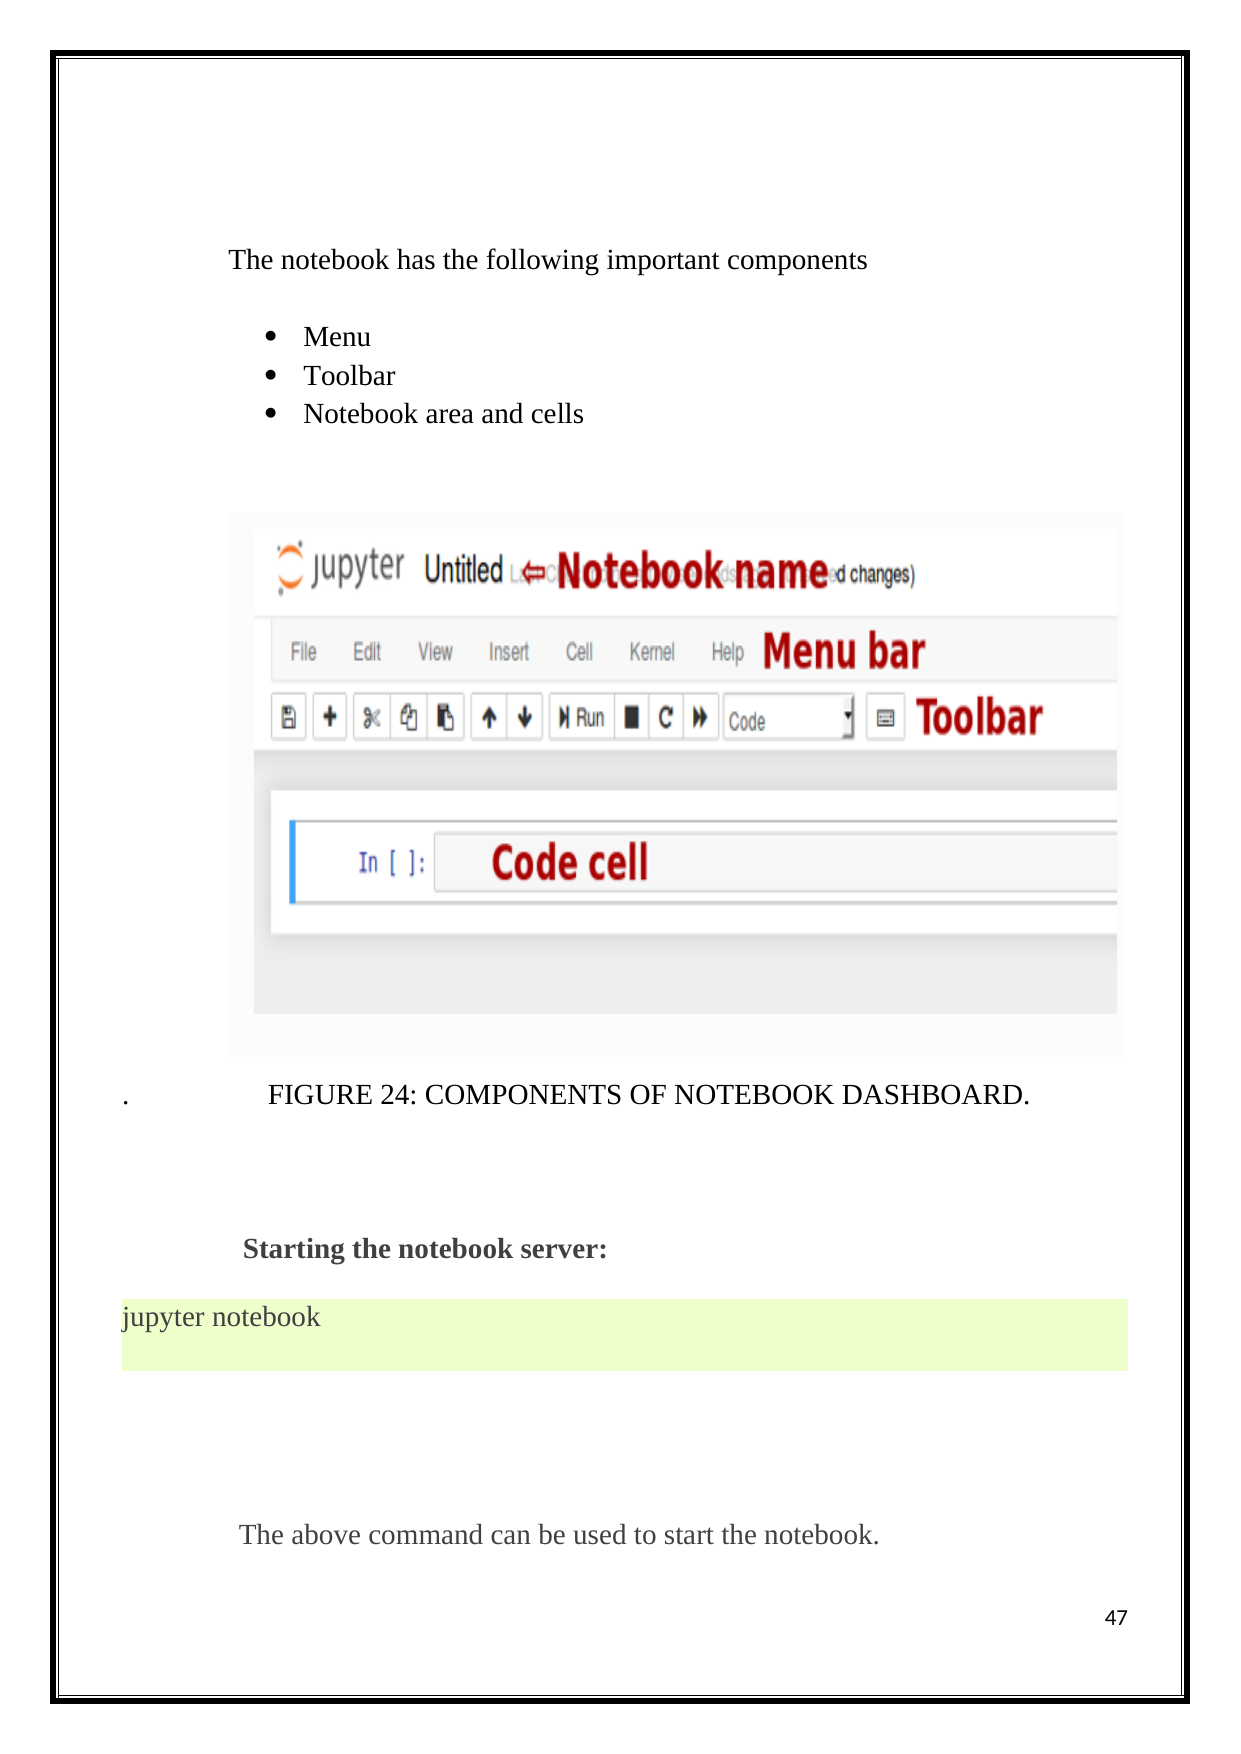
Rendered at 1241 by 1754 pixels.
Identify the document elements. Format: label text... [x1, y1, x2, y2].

subtitle Starting the notebook server: [243, 1232, 1128, 1265]
list The notebook has the following important components [228, 242, 1069, 276]
text . FIGURE 24: COMPONENTS OF NOTEBOOK DASHBOARD. [122, 1077, 1128, 1111]
list Toolbar [266, 358, 1069, 391]
text jupyter notebook [122, 1299, 1128, 1332]
text The above command can be used to start the notebook. [122, 1517, 1128, 1551]
picture [228, 512, 1125, 1057]
list Notebook area and cells [266, 396, 1069, 430]
list Menu [266, 319, 1069, 353]
